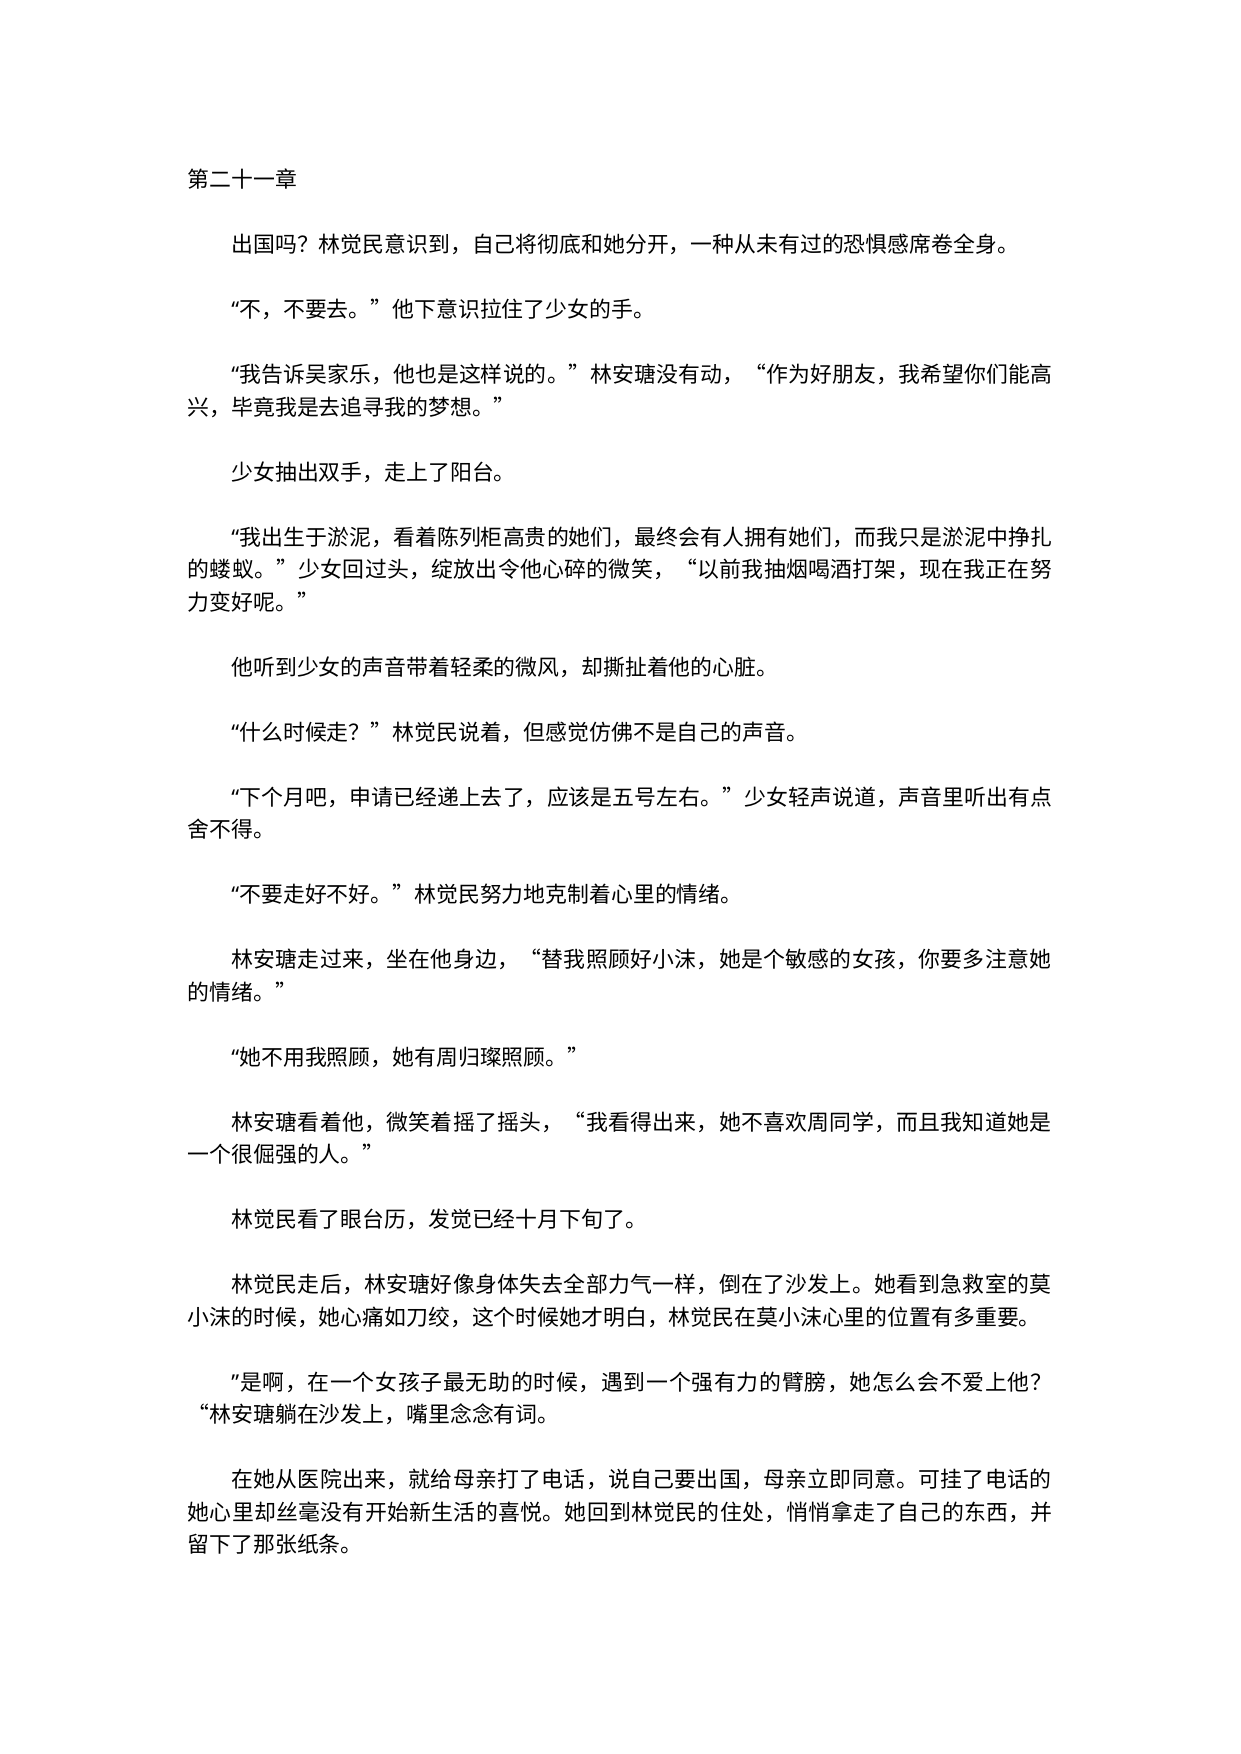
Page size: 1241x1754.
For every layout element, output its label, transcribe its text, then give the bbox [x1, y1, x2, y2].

text 林安瑭走过来，坐在他身边，“替我照顾好小沫，她是个敏感的女孩，你要多注意她的情绪。” [187, 942, 1053, 1007]
text ”是啊，在一个女孩子最无助的时候，遇到一个强有力的臂膀，她怎么会不爱上他？“林安瑭躺在沙发上，嘴里念念有词。 [187, 1364, 1053, 1429]
text 第二十一章 [187, 162, 1053, 194]
text “下个月吧，申请已经递上去了，应该是五号左右。”少女轻声说道，声音里听出有点舍不得。 [187, 779, 1053, 844]
text 林觉民看了眼台历，发觉已经十月下旬了。 [187, 1202, 1053, 1234]
text 少女抽出双手，走上了阳台。 [187, 454, 1053, 487]
text “不，不要去。”他下意识拉住了少女的手。 [187, 292, 1053, 324]
text 林安瑭看着他，微笑着摇了摇头，“我看得出来，她不喜欢周同学，而且我知道她是一个很倔强的人。” [187, 1104, 1053, 1169]
text 出国吗？林觉民意识到，自己将彻底和她分开，一种从未有过的恐惧感席卷全身。 [187, 227, 1053, 259]
text “不要走好不好。”林觉民努力地克制着心里的情绪。 [187, 877, 1053, 909]
text 在她从医院出来，就给母亲打了电话，说自己要出国，母亲立即同意。可挂了电话的她心里却丝毫没有开始新生活的喜悦。她回到林觉民的住处，悄悄拿走了自己的东西，并留下了那张纸条。 [187, 1462, 1053, 1559]
text 他听到少女的声音带着轻柔的微风，却撕扯着他的心脏。 [187, 649, 1053, 682]
text “她不用我照顾，她有周归璨照顾。” [187, 1039, 1053, 1072]
text “我出生于淤泥，看着陈列柜高贵的她们，最终会有人拥有她们，而我只是淤泥中挣扎的蝼蚁。”少女回过头，绽放出令他心碎的微笑，“以前我抽烟喝酒打架，现在我正在努力变好呢。” [187, 519, 1053, 617]
text 林觉民走后，林安瑭好像身体失去全部力气一样，倒在了沙发上。她看到急救室的莫小沫的时候，她心痛如刀绞，这个时候她才明白，林觉民在莫小沫心里的位置有多重要。 [187, 1267, 1053, 1332]
text “我告诉吴家乐，他也是这样说的。”林安瑭没有动，“作为好朋友，我希望你们能高兴，毕竟我是去追寻我的梦想。” [187, 357, 1053, 422]
text “什么时候走？”林觉民说着，但感觉仿佛不是自己的声音。 [187, 714, 1053, 747]
